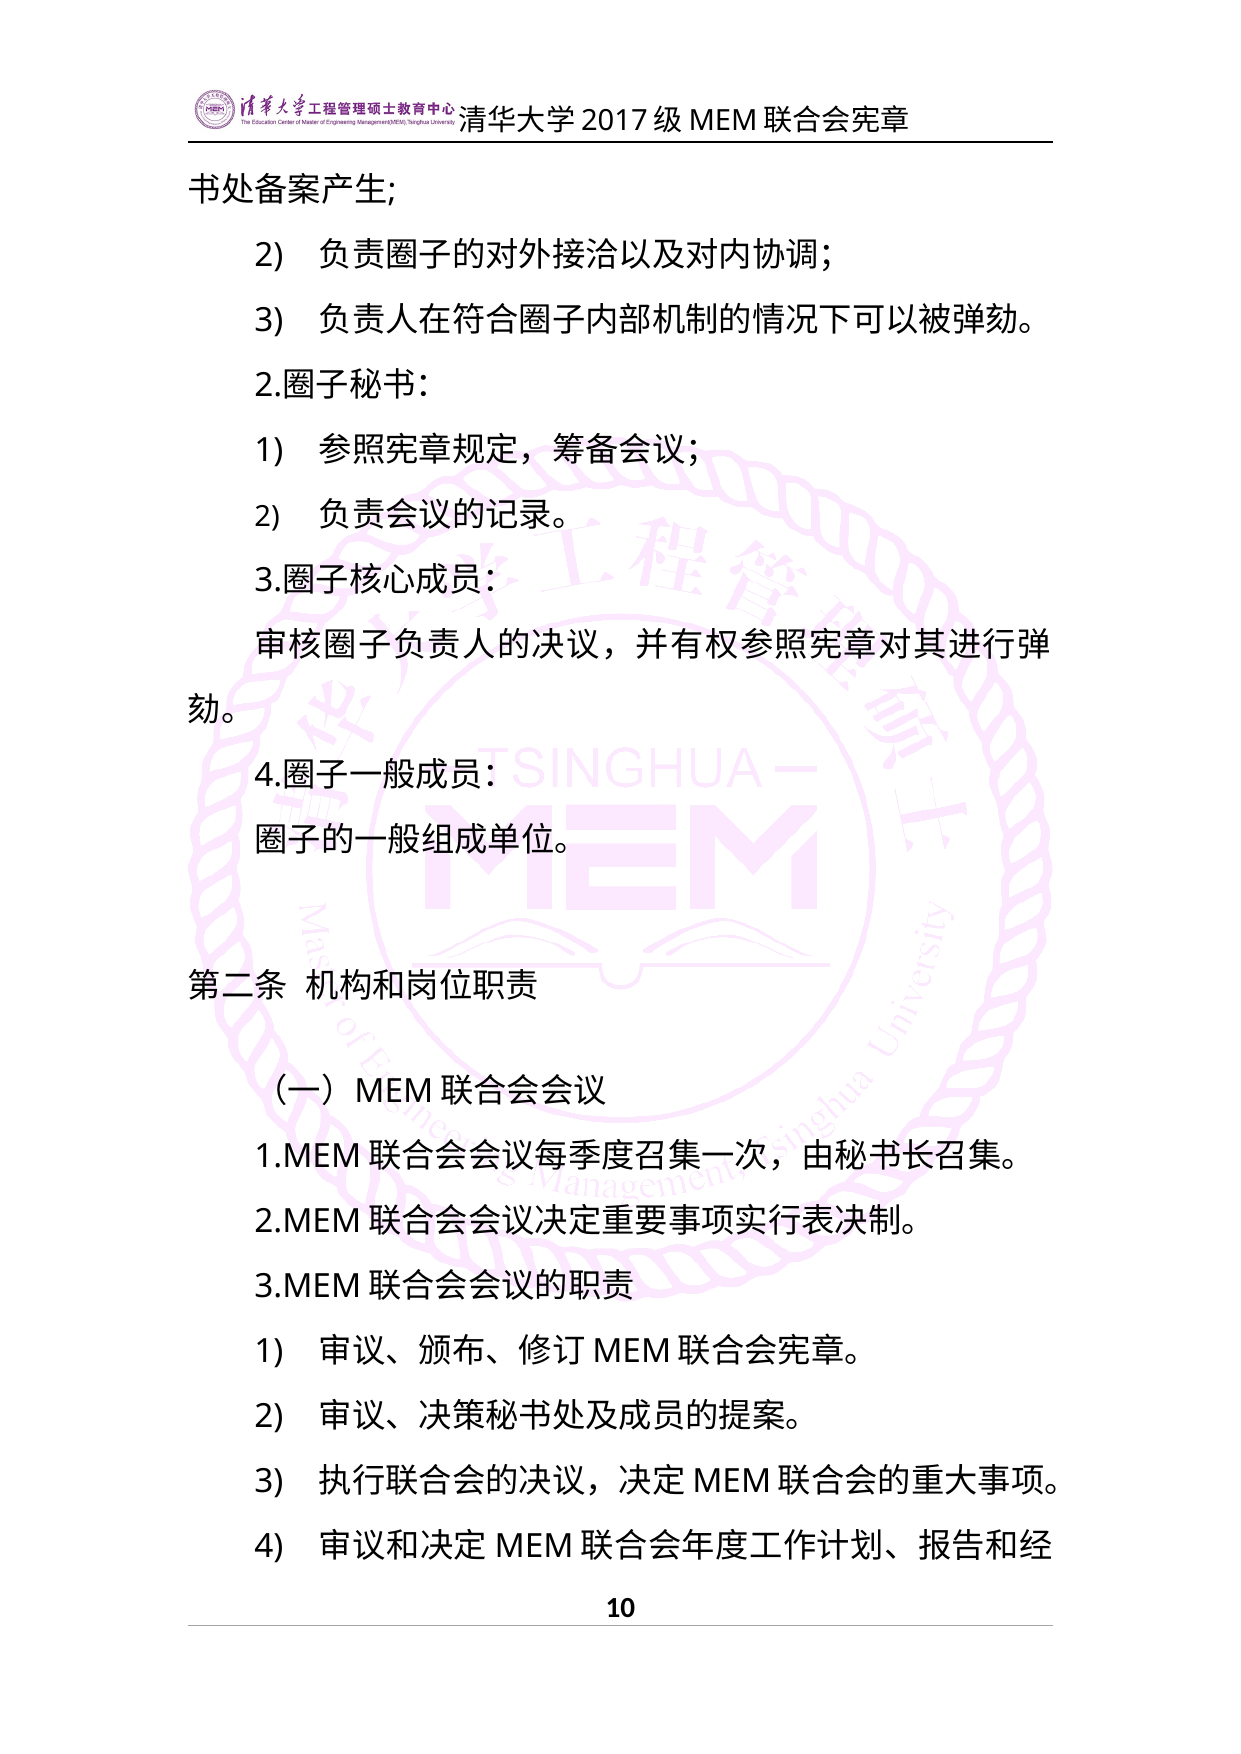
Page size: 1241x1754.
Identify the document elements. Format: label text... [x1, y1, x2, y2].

list 审议、颁布、修订MEM联合会宪章。 [187, 1316, 1053, 1381]
list 负责人在符合圈子内部机制的情况下可以被弹劾。 [187, 284, 1053, 349]
list 负责圈子的对外接洽以及对内协调； [187, 219, 1053, 284]
list 圈子负责人由各圈子成员推荐并报MEM联合会秘书处备案产生; [187, 154, 1053, 219]
text 3.圈子核心成员： [187, 544, 1053, 609]
text 3.MEM联合会会议的职责 [187, 1251, 1053, 1316]
text 1.MEM联合会会议每季度召集一次，由秘书长召集。 [187, 1121, 1053, 1186]
list 参照宪章规定，筹备会议； [187, 414, 1053, 479]
text 审核圈子负责人的决议，并有权参照宪章对其进行弹劾。 [187, 609, 1053, 739]
list 审议、决策秘书处及成员的提案。 [187, 1381, 1053, 1446]
text （一）MEM联合会会议 [187, 1056, 1053, 1121]
list 机构和岗位职责 [187, 951, 1053, 1016]
text 4.圈子一般成员： [187, 739, 1053, 804]
list 负责会议的记录。 [187, 479, 1053, 544]
text 2.圈子秘书： [187, 349, 1053, 414]
text 2.MEM联合会会议决定重要事项实行表决制。 [187, 1186, 1053, 1251]
picture [187, 88, 459, 131]
text 圈子的一般组成单位。 [187, 804, 1053, 869]
list 执行联合会的决议，决定MEM联合会的重大事项。 [187, 1446, 1053, 1511]
list 审议和决定MEM联合会年度工作计划、报告和经费（会费）预算、实际费用的使用情况。 [187, 1511, 1053, 1576]
